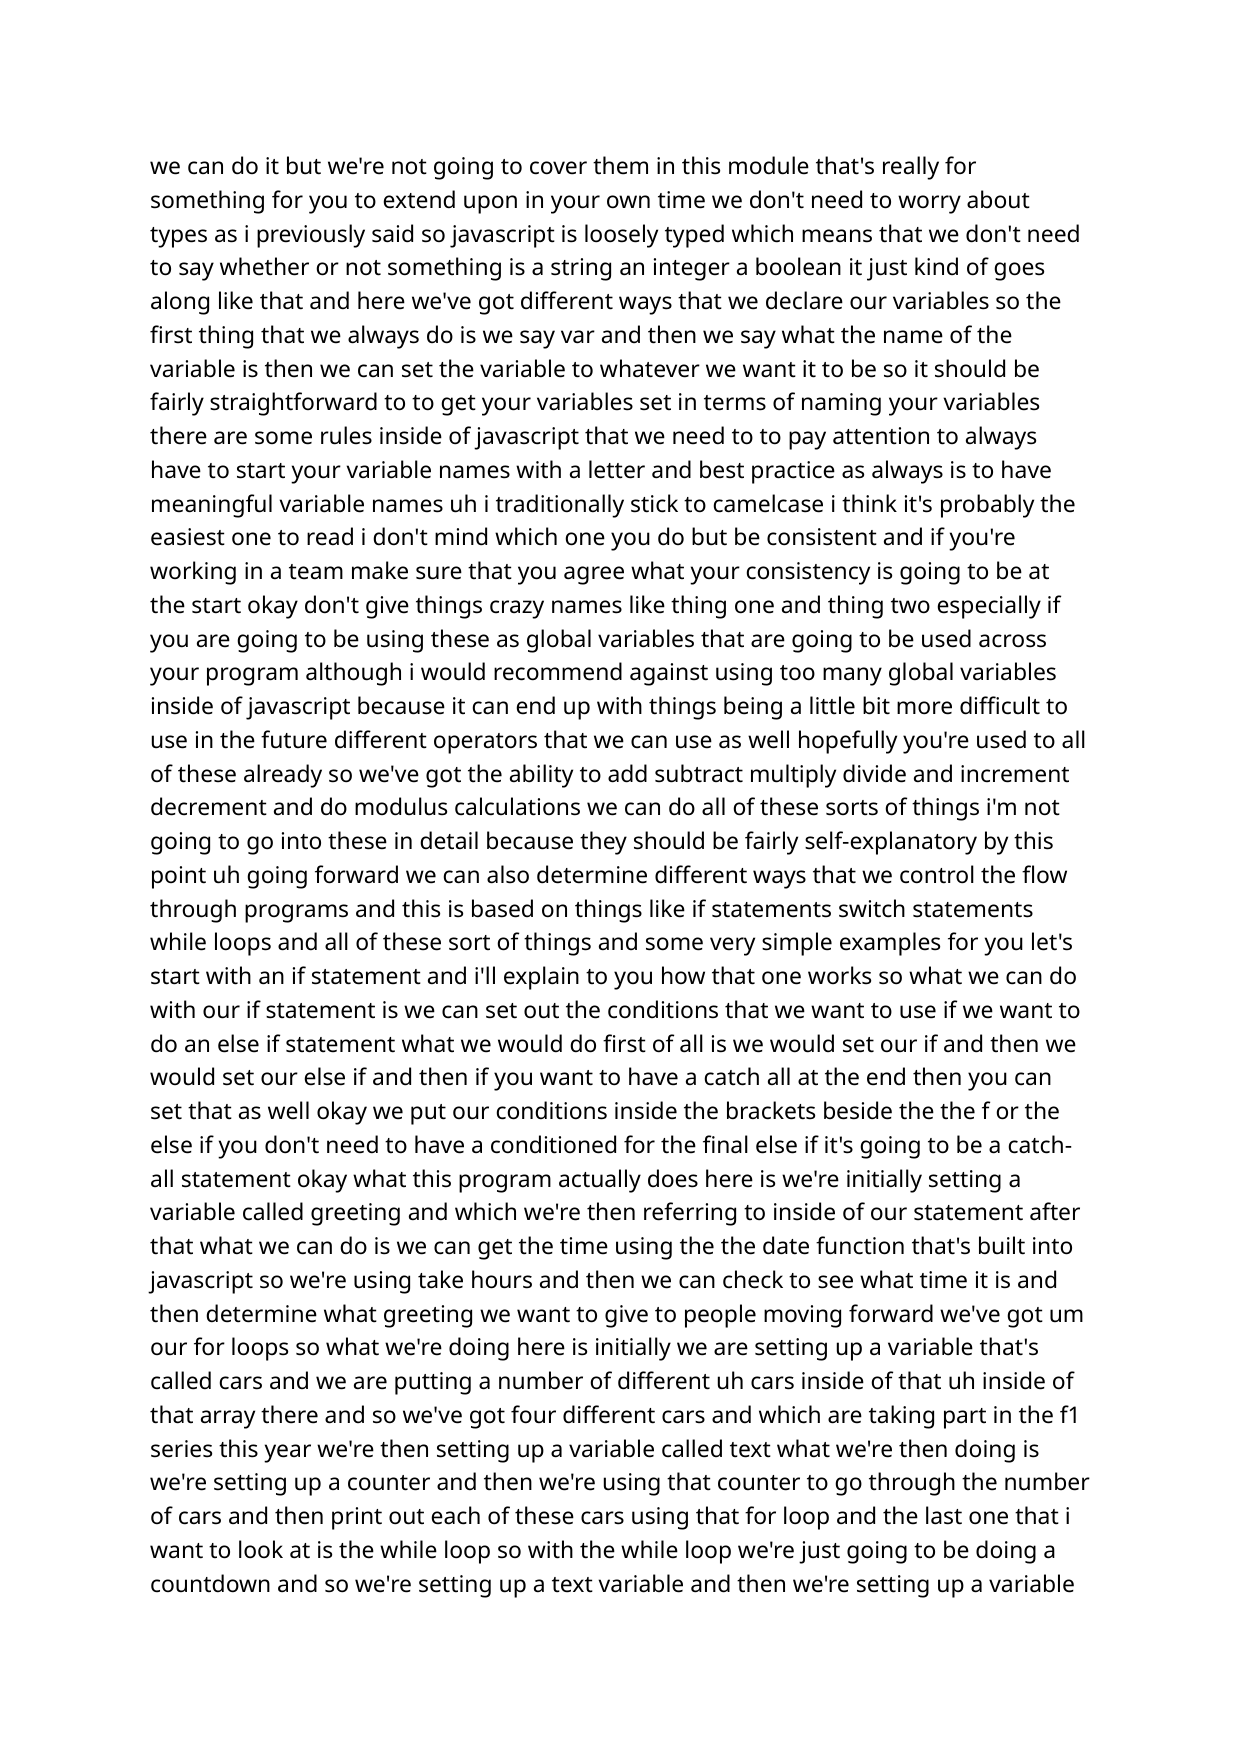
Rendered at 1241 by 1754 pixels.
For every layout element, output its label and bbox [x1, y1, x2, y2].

text [150, 150, 1090, 1599]
